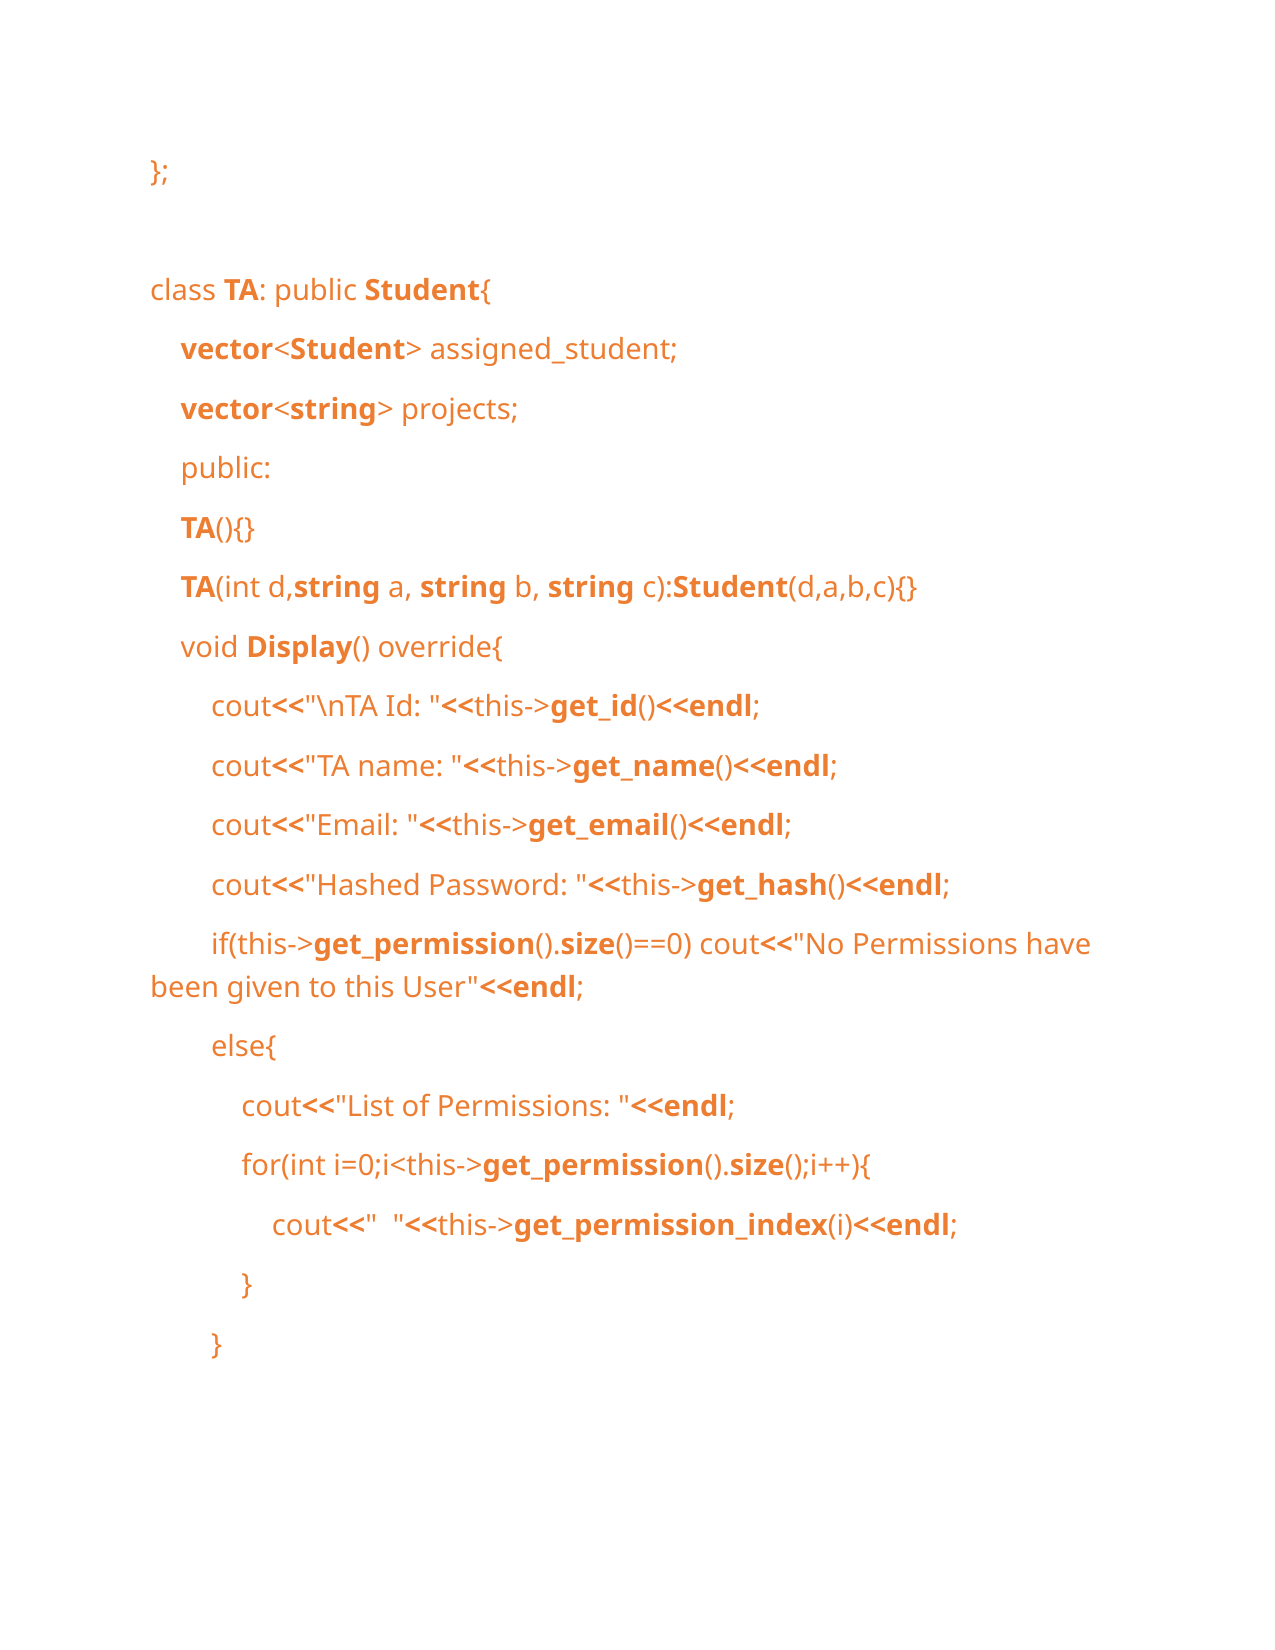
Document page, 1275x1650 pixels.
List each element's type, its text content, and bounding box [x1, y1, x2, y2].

text cout<<"Email: "<<this->get_email()<<endl; [150, 804, 1125, 844]
text class TA: public Student{ [150, 269, 1125, 309]
text TA(int d,string a, string b, string c):Student(d,a,b,c){} [150, 566, 1125, 606]
text cout<<"Hashed Password: "<<this->get_hash()<<endl; [150, 864, 1125, 903]
text void Display() override{ [150, 626, 1125, 666]
text TA(){} [150, 507, 1125, 547]
text cout<<"\nTA Id: "<<this->get_id()<<endl; [150, 685, 1125, 725]
text cout<<"List of Permissions: "<<endl; [150, 1085, 1125, 1125]
text cout<<" "<<this->get_permission_index(i)<<endl; [150, 1204, 1125, 1244]
text } [150, 1323, 1125, 1363]
text public: [150, 447, 1125, 487]
text if(this->get_permission().size()==0) cout<<"No Permissions have been given to this User"<<endl; [150, 923, 1125, 1006]
text cout<<"TA name: "<<this->get_name()<<endl; [150, 745, 1125, 784]
text vector<Student> assigned_student; [150, 328, 1125, 368]
text else{ [150, 1026, 1125, 1065]
text } [150, 1263, 1125, 1303]
text }; [150, 150, 1125, 190]
text vector<string> projects; [150, 388, 1125, 428]
text for(int i=0;i<this->get_permission().size();i++){ [150, 1144, 1125, 1184]
